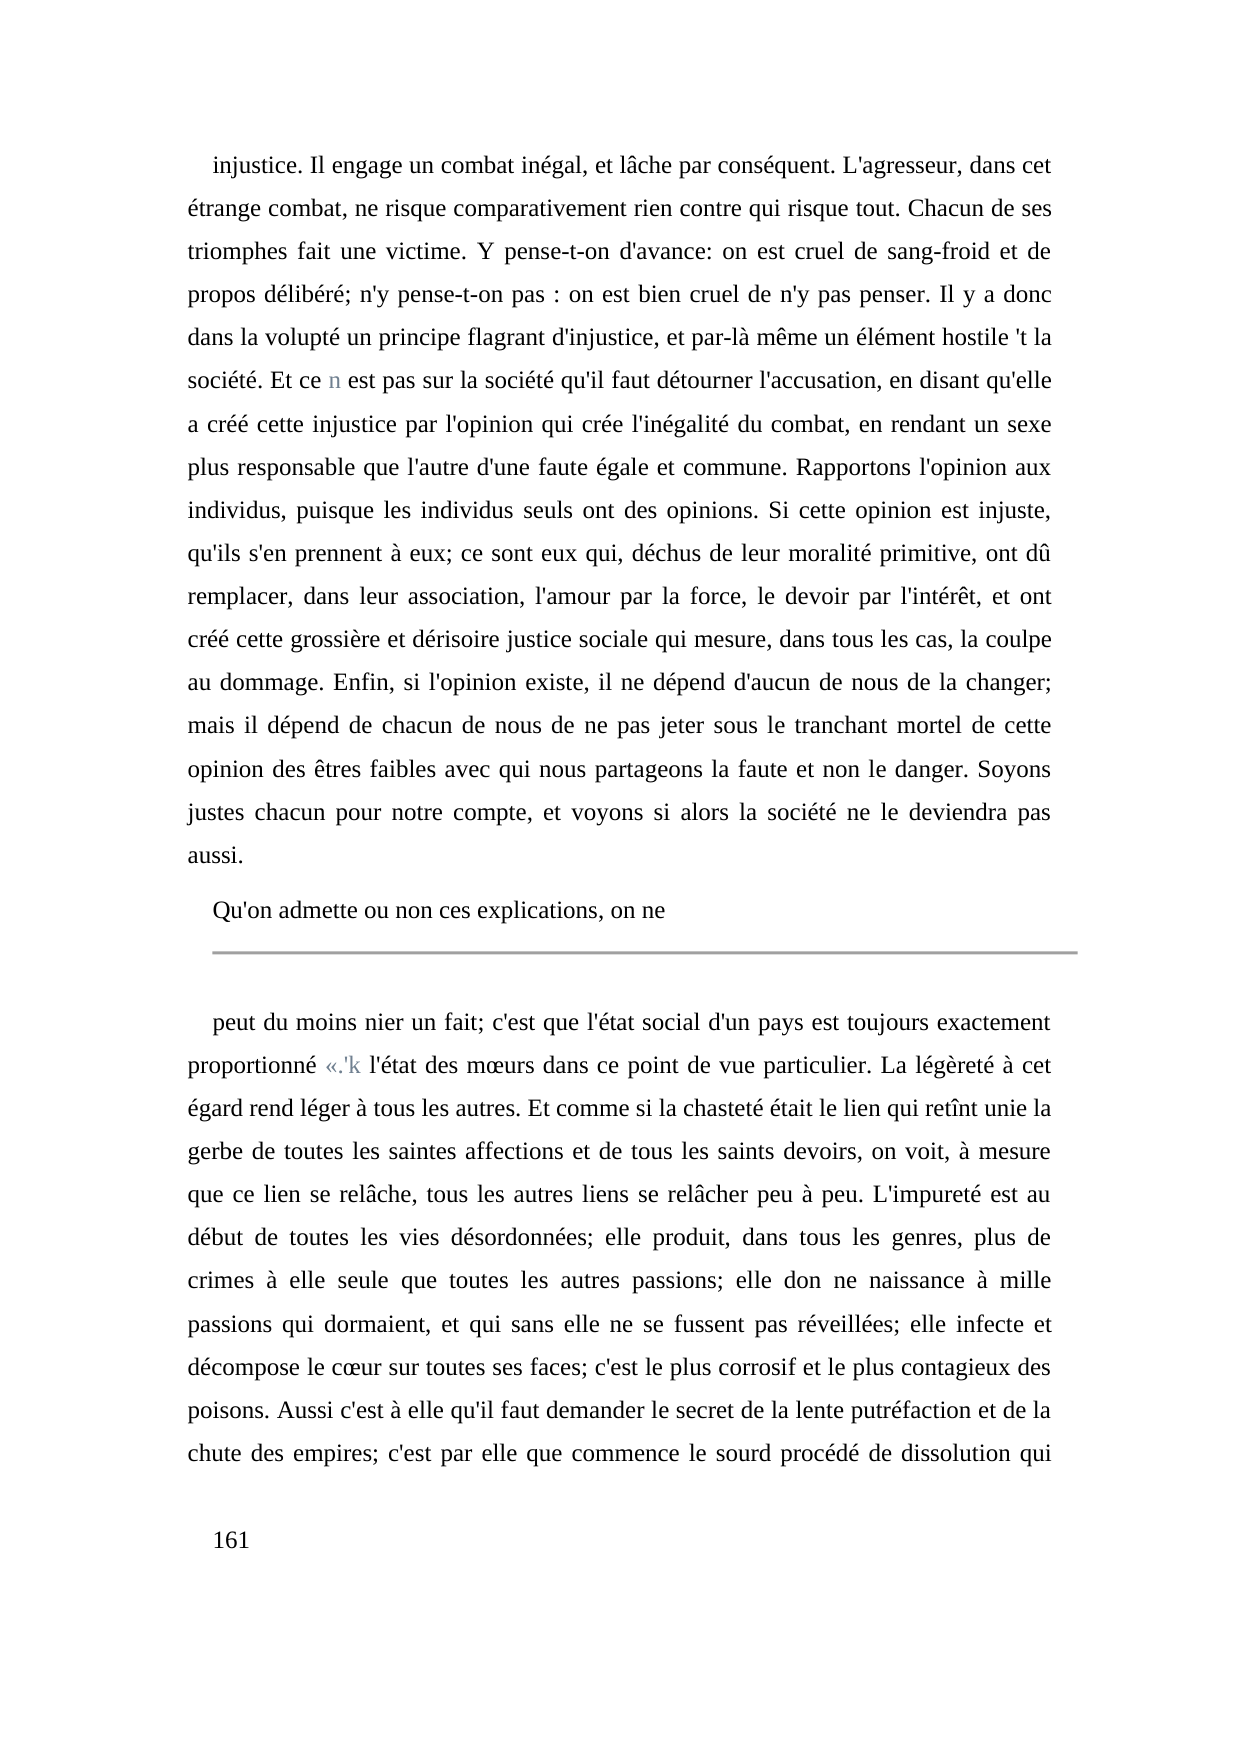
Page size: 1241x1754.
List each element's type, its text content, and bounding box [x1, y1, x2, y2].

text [187, 1007, 1053, 1467]
text injustice. Il engage un combat inégal, et lâche par conséquent. L'agresseur, dans cet étrange combat, ne risque comparativement rien contre qui risque tout. Chacun de ses triomphes fait une victime. Y pense-t-on d'avance: on est cruel de sang-froid et de propos délibéré; n'y pense-t-on pas : on est bien cruel de n'y pas penser. Il y a donc dans la volupté un principe flagrant d'injustice, et par-là même un élément hostile 't la société. Et ce n est pas sur la société qu'il faut détourner l'accusation, en disant qu'elle a créé cette injustice par l'opinion qui crée l'inégalité du combat, en rendant un sexe plus responsable que l'autre d'une faute égale et commune. Rapportons l'opinion aux individus, puisque les individus seuls ont des opinions. Si cette opinion est injuste, qu'ils s'en prennent à eux; ce sont eux qui, déchus de leur moralité primitive, ont dû remplacer, dans leur association, l'amour par la force, le devoir par l'intérêt, et ont créé cette grossière et dérisoire justice sociale qui mesure, dans tous les cas, la coulpe au dommage. Enfin, si l'opinion existe, il ne dépend d'aucun de nous de la changer; mais il dépend de chacun de nous de ne pas jeter sous le tranchant mortel de cette opinion des êtres faibles avec qui nous partageons la faute et non le danger. Soyons justes chacun pour notre compte, et voyons si alors la société ne le deviendra pas aussi. [187, 150, 1053, 869]
text Qu'on admette ou non ces explications, on ne [187, 896, 1053, 924]
